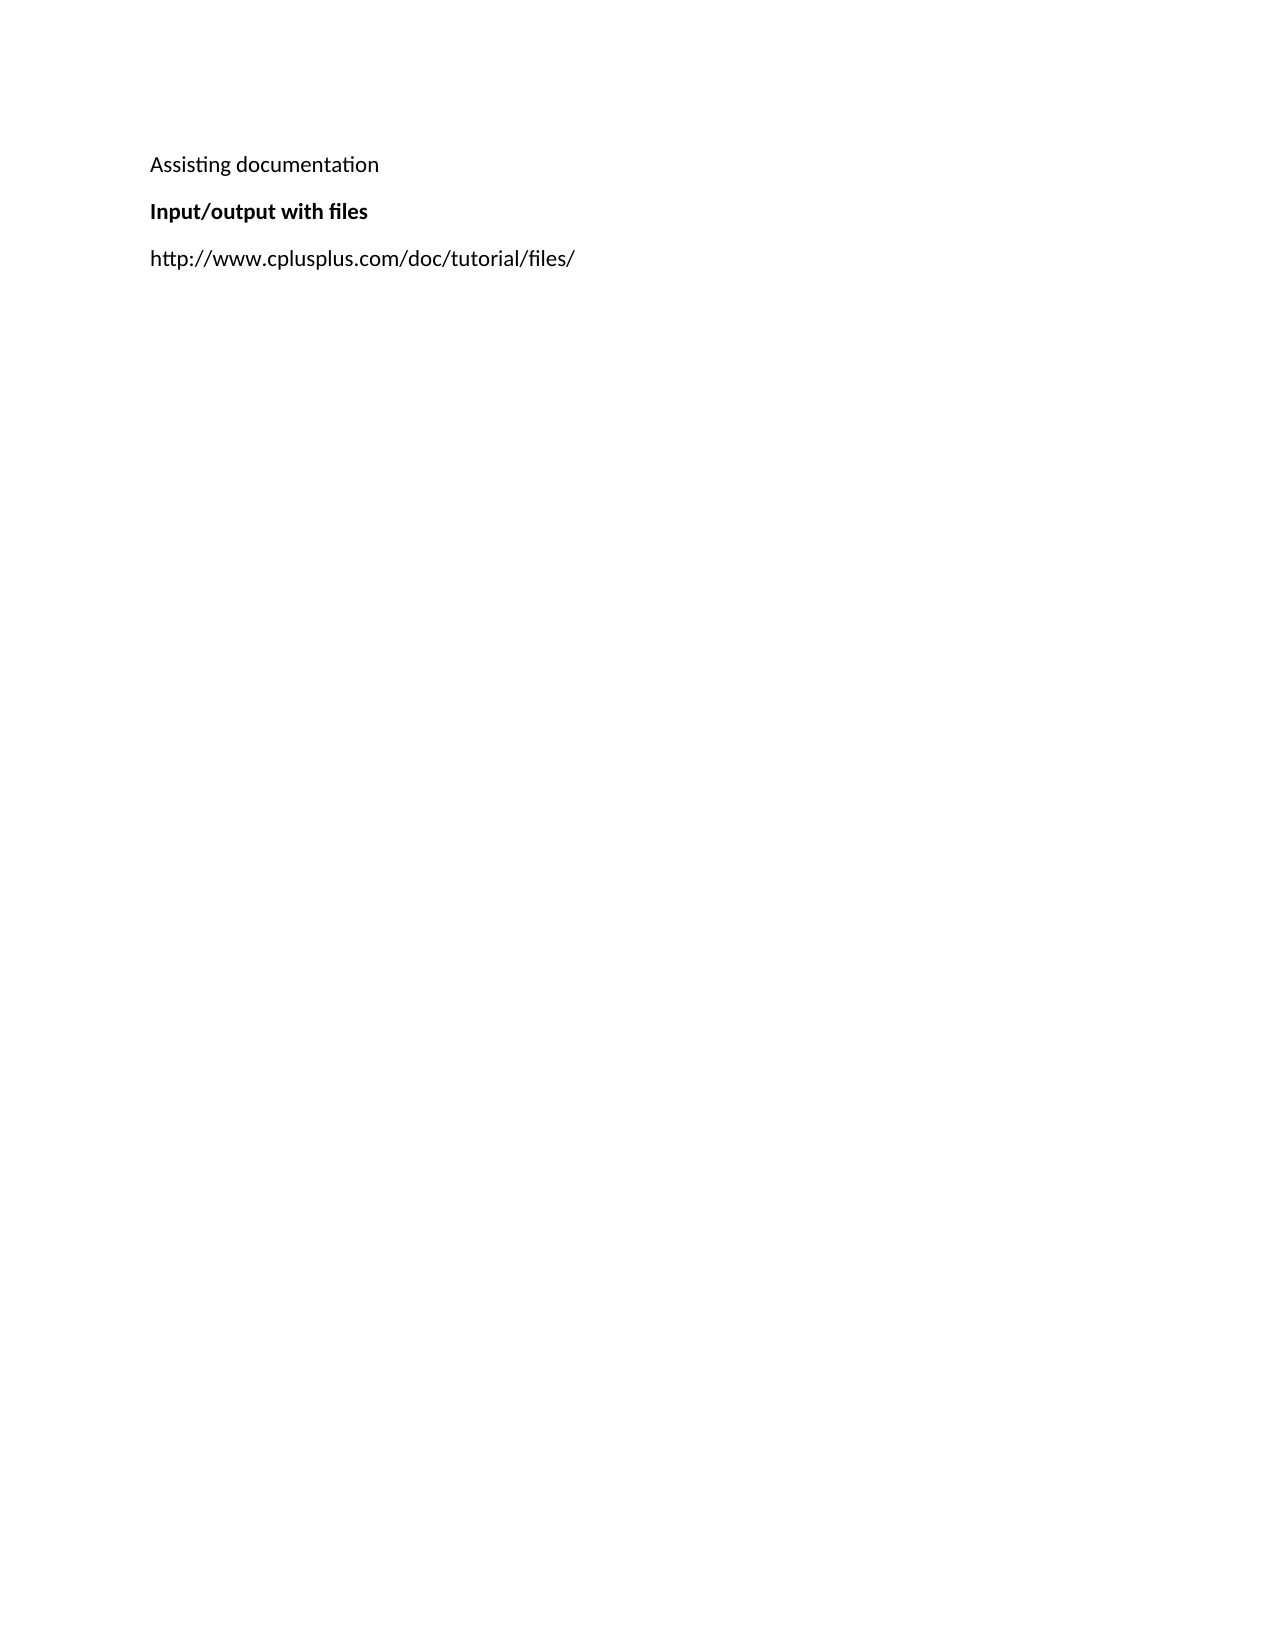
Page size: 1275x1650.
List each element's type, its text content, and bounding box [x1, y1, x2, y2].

text Input/output with files [150, 197, 1125, 225]
text Assisting documentation [150, 150, 1125, 178]
text http://www.cplusplus.com/doc/tutorial/files/ [150, 244, 1125, 272]
